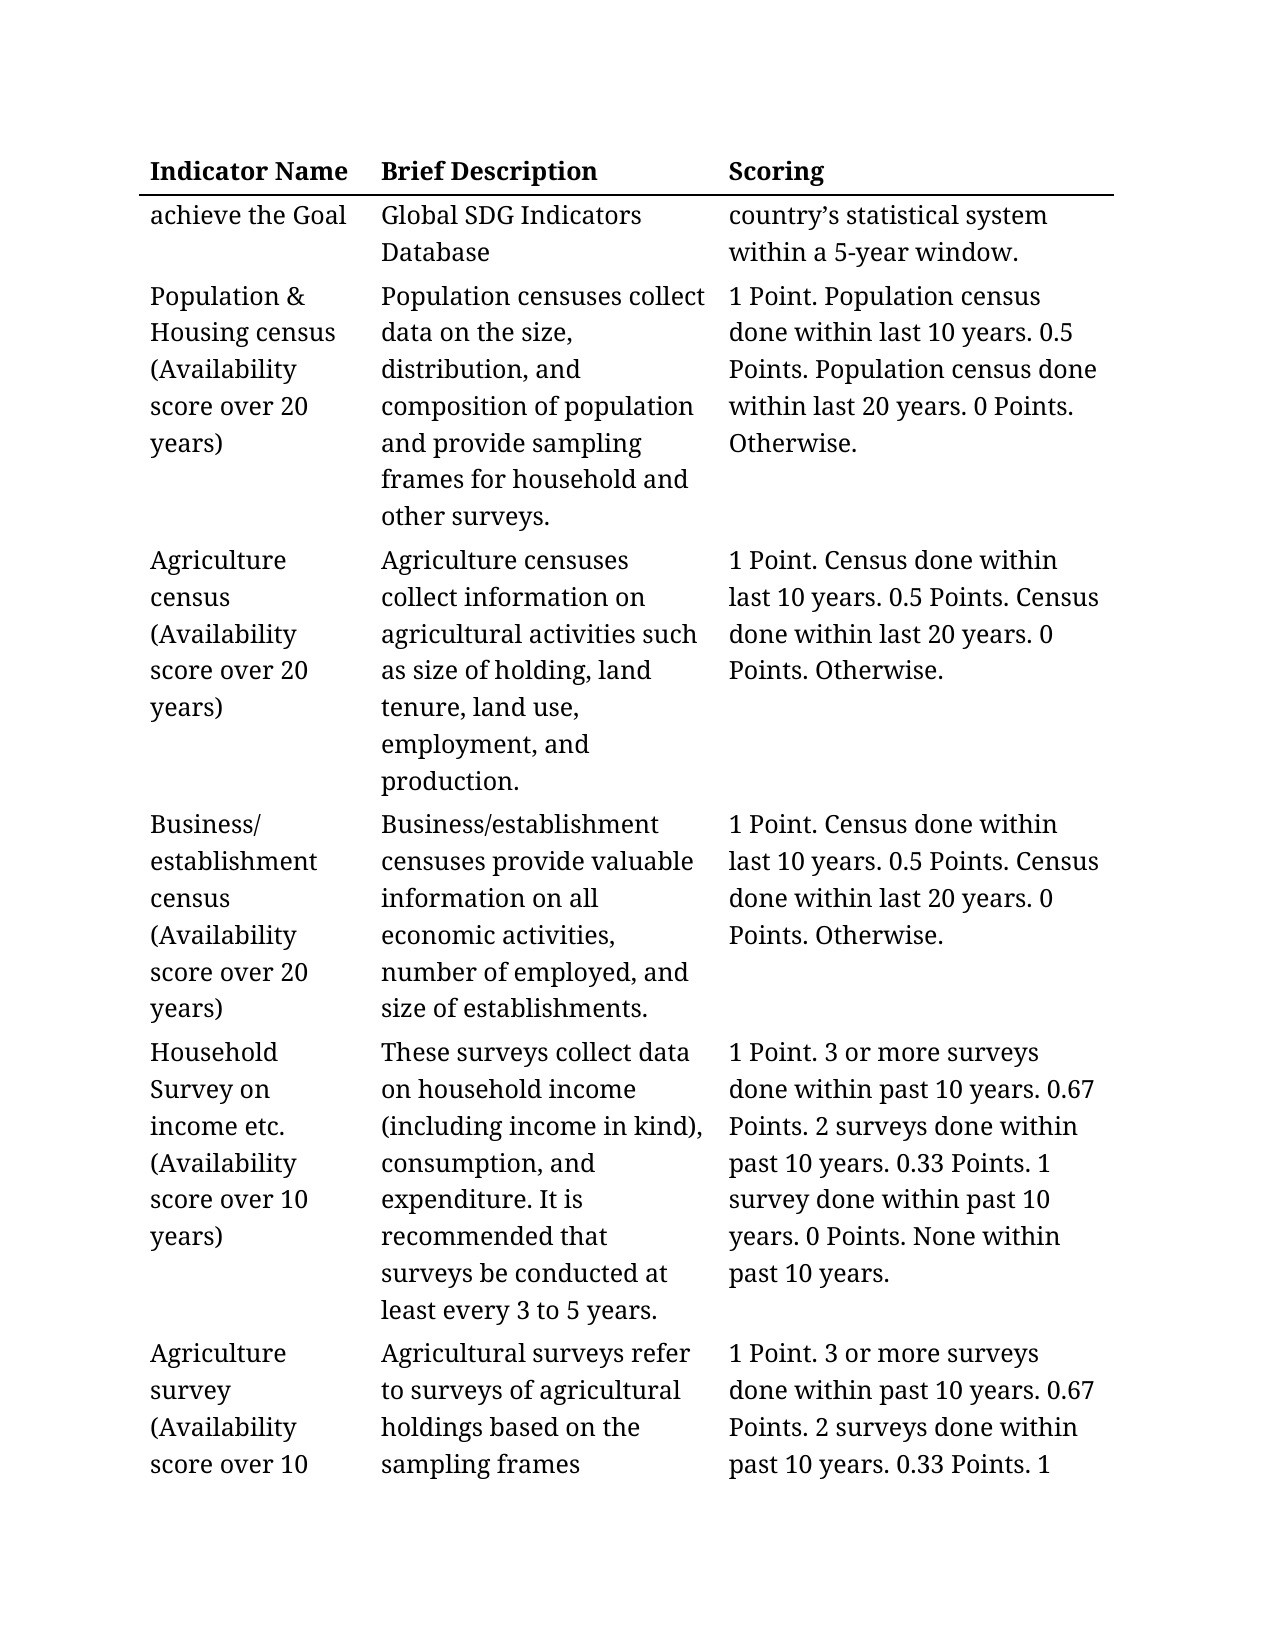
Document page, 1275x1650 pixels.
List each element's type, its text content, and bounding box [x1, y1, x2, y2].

table_cell These surveys collect data on household income (including income in kind), consumption, and expenditure. It is recommended that surveys be conducted at least every 3 to 5 years. [370, 1031, 717, 1332]
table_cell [139, 1333, 369, 1481]
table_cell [370, 1333, 717, 1481]
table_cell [370, 196, 717, 274]
table_header Indicator Name [139, 150, 369, 194]
table_cell 1 Point. Census done within last 10 years. 0.5 Points. Census done within last 20 years. 0 Points. Otherwise. [717, 539, 1114, 803]
table_cell Business/establishment censuses provide valuable information on all economic activities, number of employed, and size of establishments. [370, 804, 717, 1031]
table_cell Population & Housing census (Availability score over 20 years) [139, 275, 369, 539]
table_cell Household Survey on income etc. (Availability score over 10 years) [139, 1031, 369, 1332]
table_header Scoring [717, 150, 1114, 194]
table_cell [717, 1333, 1114, 1481]
table_cell 1 Point. Census done within last 10 years. 0.5 Points. Census done within last 20 years. 0 Points. Otherwise. [717, 804, 1114, 1031]
table_cell Agriculture census (Availability score over 20 years) [139, 539, 369, 803]
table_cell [139, 196, 369, 274]
table_cell Population censuses collect data on the size, distribution, and composition of population and provide sampling frames for household and other surveys. [370, 275, 717, 539]
table_cell 1 Point. Population census done within last 10 years. 0.5 Points. Population census done within last 20 years. 0 Points. Otherwise. [717, 275, 1114, 539]
table_cell Agriculture censuses collect information on agricultural activities such as size of holding, land tenure, land use, employment, and production. [370, 539, 717, 803]
table_cell Business/establishment census (Availability score over 20 years) [139, 804, 369, 1031]
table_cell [717, 196, 1114, 274]
table_header Brief Description [370, 150, 717, 194]
